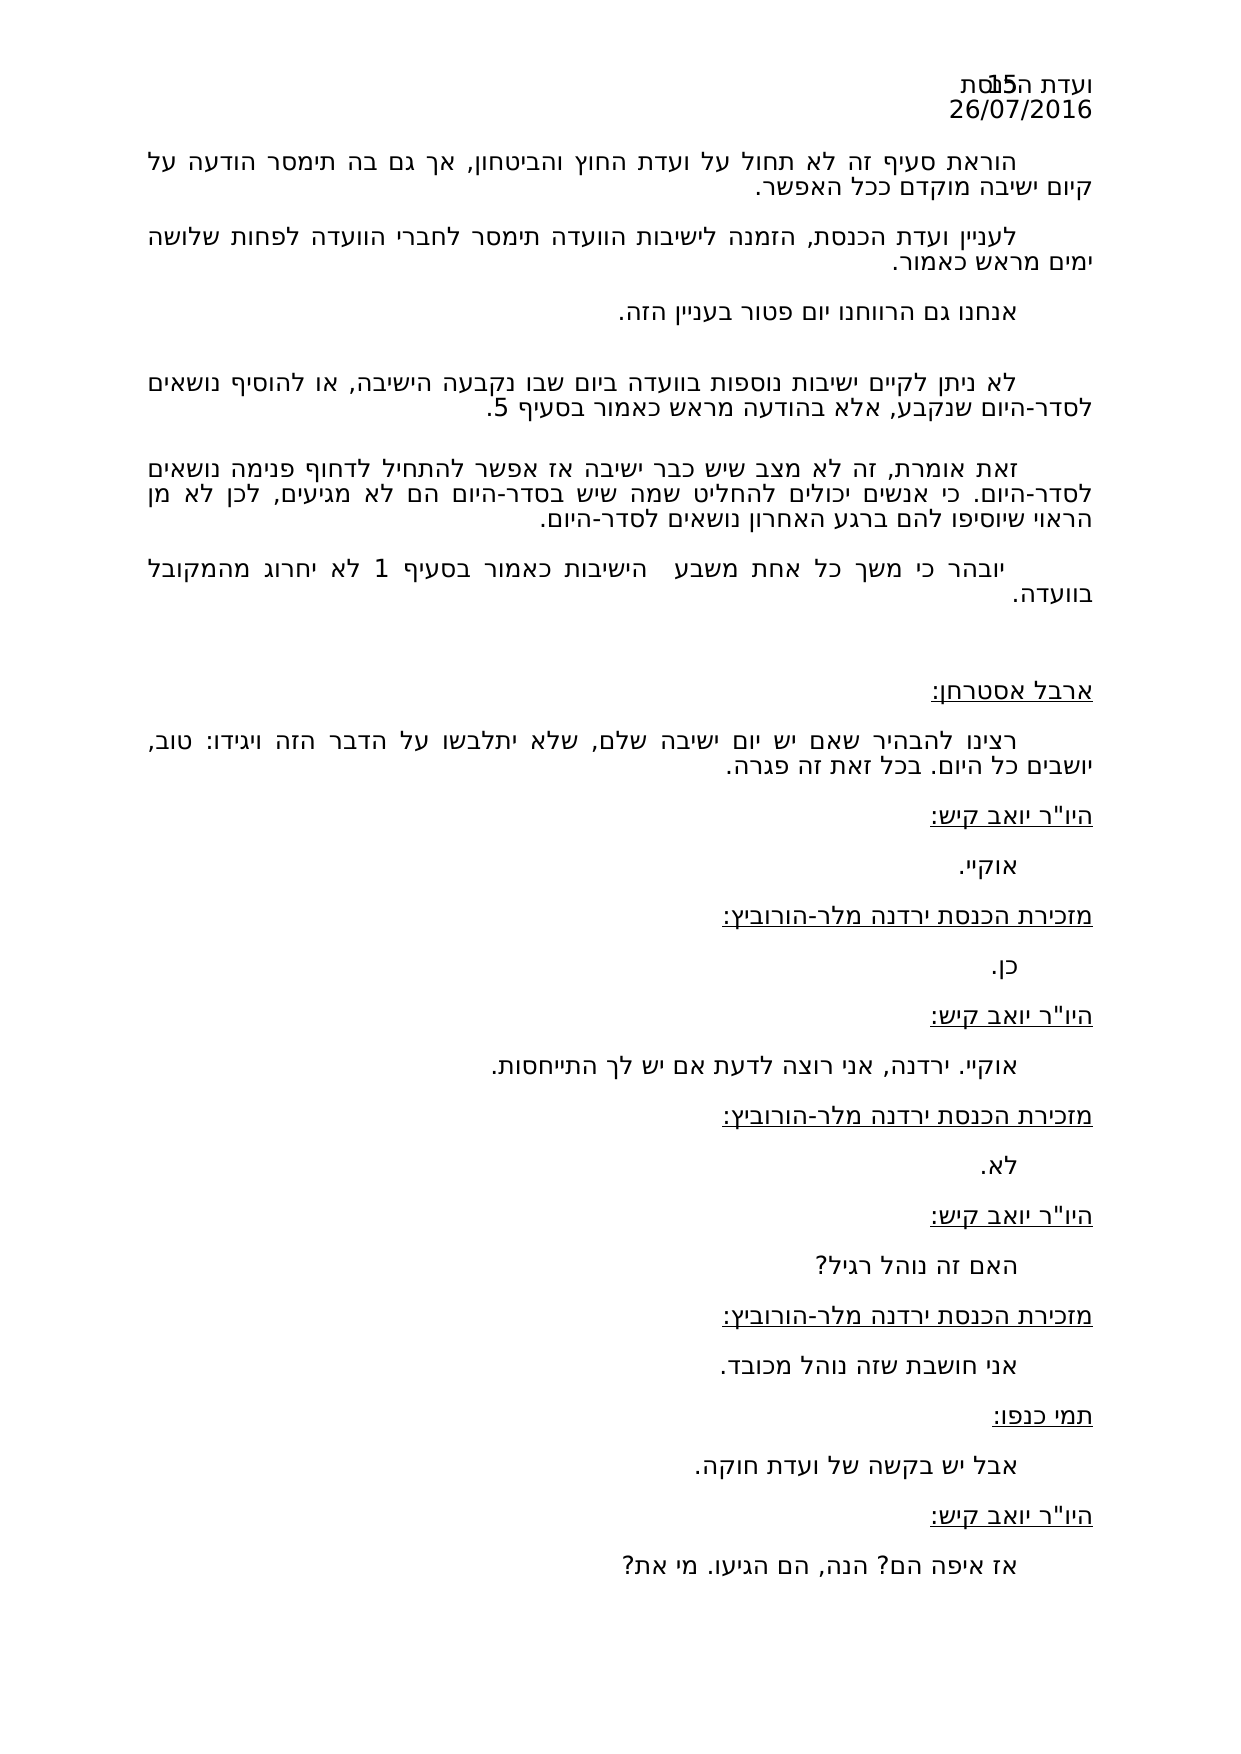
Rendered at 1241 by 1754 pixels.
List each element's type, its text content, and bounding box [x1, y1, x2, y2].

text רצינו להבהיר שאם יש יום ישיבה שלם, שלא יתלבשו על הדבר הזה ויגידו: טוב, יושבים כל היום. בכל זאת זה פגרה. [147, 729, 1093, 779]
text אוקיי. [147, 854, 1093, 879]
text לא. [147, 1154, 1093, 1179]
text מזכירת הכנסת ירדנה מלר-הורוביץ: [147, 1304, 1093, 1329]
text תמי כנפו: [147, 1404, 1093, 1429]
text אני חושבת שזה נוהל מכובד. [147, 1354, 1093, 1379]
text לעניין ועדת הכנסת, הזמנה לישיבות הוועדה תימסר לחברי הוועדה לפחות שלושה ימים מראש כאמור. [147, 225, 1093, 275]
text היו"ר יואב קיש: [147, 1204, 1093, 1229]
text היו"ר יואב קיש: [147, 804, 1093, 829]
text היו"ר יואב קיש: [147, 1504, 1093, 1529]
text אבל יש בקשה של ועדת חוקה. [147, 1454, 1093, 1479]
text לא ניתן לקיים ישיבות נוספות בוועדה ביום שבו נקבעה הישיבה, או להוסיף נושאים לסדר-היום שנקבע, אלא בהודעה מראש כאמור בסעיף 5. [147, 372, 1093, 422]
text יובהר כי משך כל אחת משבע הישיבות כאמור בסעיף 1 לא יחרוג מהמקובל בוועדה. [147, 557, 1093, 607]
text הוראת סעיף זה לא תחול על ועדת החוץ והביטחון, אך גם בה תימסר הודעה על קיום ישיבה מוקדם ככל האפשר. [147, 150, 1093, 200]
text מזכירת הכנסת ירדנה מלר-הורוביץ: [147, 1104, 1093, 1129]
text אז איפה הם? הנה, הם הגיעו. מי את? [147, 1554, 1093, 1579]
text מזכירת הכנסת ירדנה מלר-הורוביץ: [147, 904, 1093, 929]
text היו"ר יואב קיש: [147, 1004, 1093, 1029]
text אוקיי. ירדנה, אני רוצה לדעת אם יש לך התייחסות. [147, 1054, 1093, 1079]
text כן. [147, 954, 1093, 979]
text ארבל אסטרחן: [147, 679, 1093, 704]
text האם זה נוהל רגיל? [147, 1254, 1093, 1279]
text אנחנו גם הרווחנו יום פטור בעניין הזה. [147, 300, 1093, 325]
text זאת אומרת, זה לא מצב שיש כבר ישיבה אז אפשר להתחיל לדחוף פנימה נושאים לסדר-היום. כי אנשים יכולים להחליט שמה שיש בסדר-היום הם לא מגיעים, לכן לא מן הראוי שיוסיפו להם ברגע האחרון נושאים לסדר-היום. [147, 457, 1093, 532]
